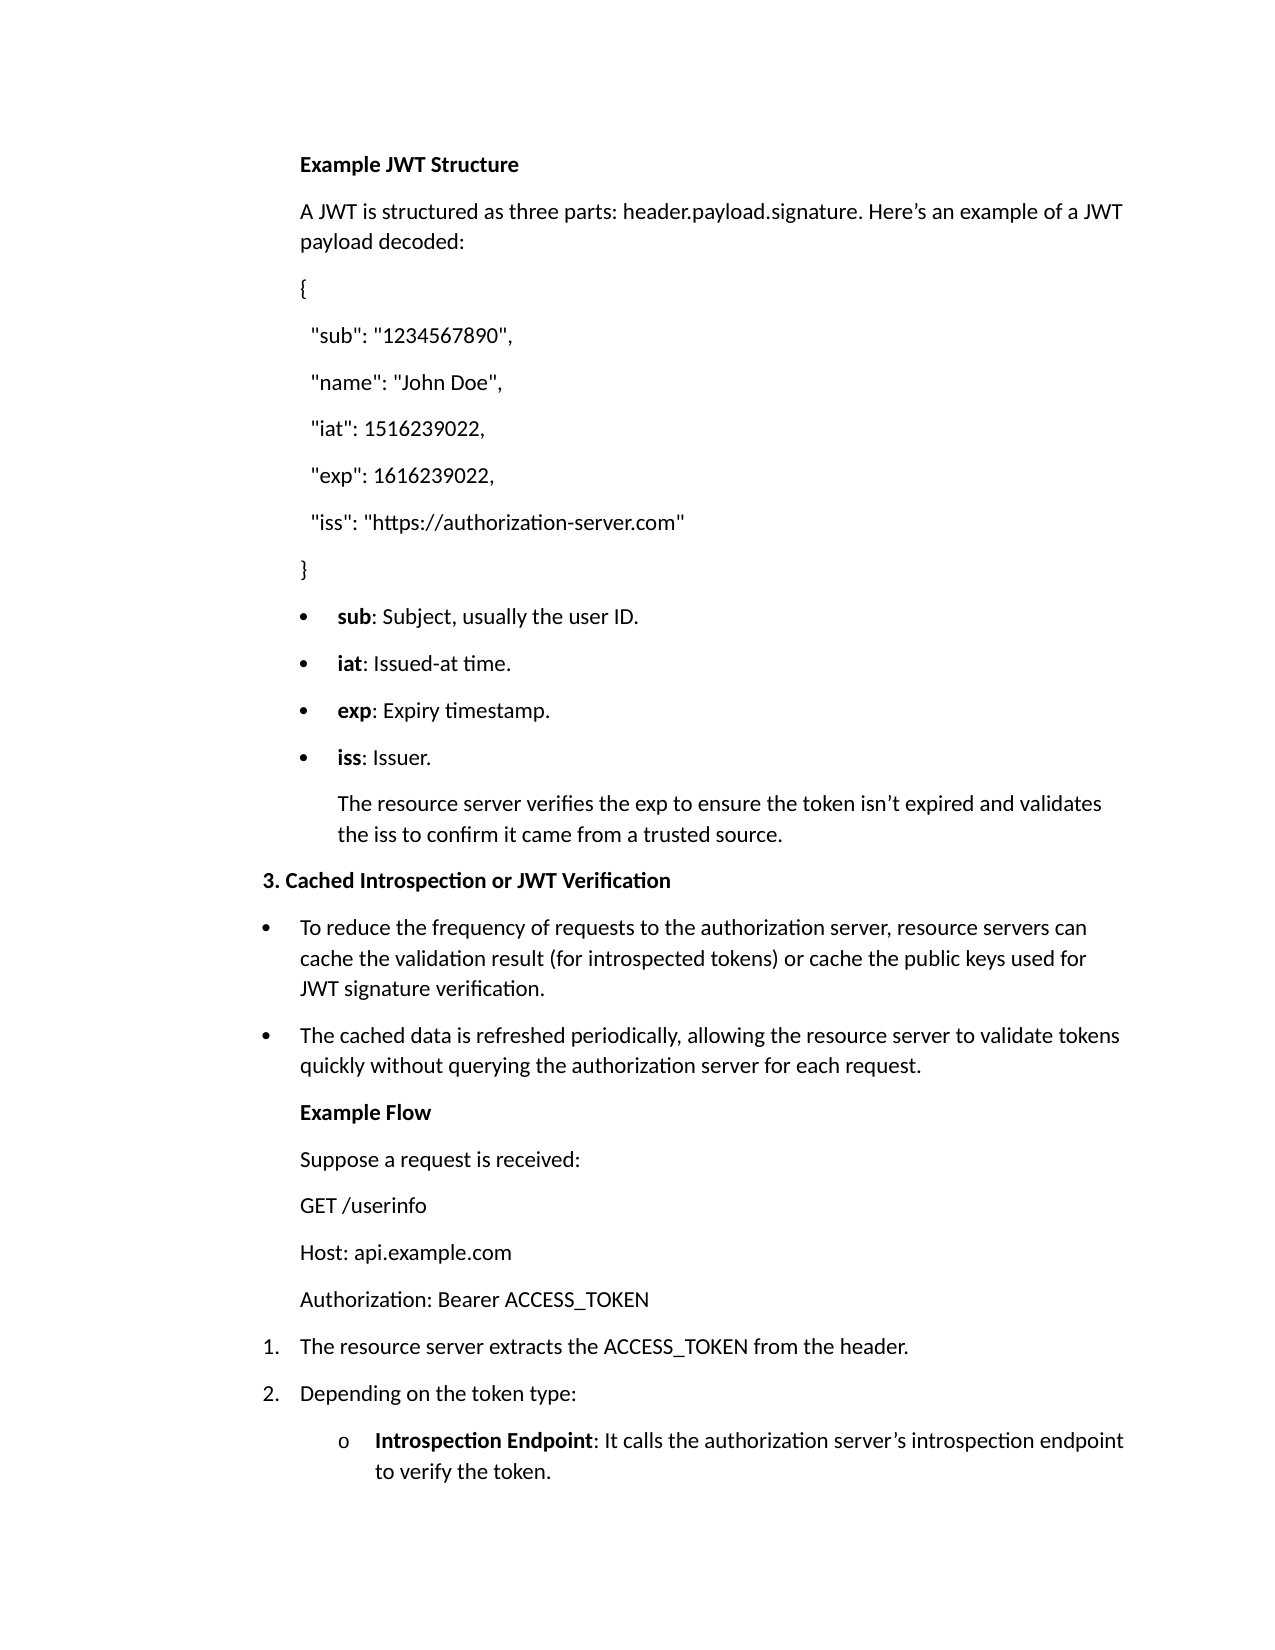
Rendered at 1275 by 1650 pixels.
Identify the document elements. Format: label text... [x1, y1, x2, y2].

list Depending on the token type: [262, 1379, 1125, 1407]
list iat: Issued-at time. [300, 649, 1125, 677]
text "name": "John Doe", [300, 368, 1125, 396]
list exp: Expiry timestamp. [300, 696, 1125, 724]
text { [300, 274, 1125, 302]
text Authorization: Bearer ACCESS_TOKEN [300, 1285, 1125, 1313]
text } [300, 555, 1125, 583]
text 3. Cached Introspection or JWT Verification [262, 867, 1125, 895]
text Example JWT Structure [300, 150, 1125, 178]
text "iss": "https://authorization-server.com" [300, 508, 1125, 536]
text Host: api.example.com [300, 1238, 1125, 1267]
text "sub": "1234567890", [300, 321, 1125, 349]
text Example Flow [300, 1098, 1125, 1126]
list To reduce the frequency of requests to the authorization server, resource servers can cache the validation result (for introspected tokens) or cache the public keys used for JWT signature verification. [262, 913, 1125, 1002]
list sub: Subject, usually the user ID. [300, 602, 1125, 630]
text "iat": 1516239022, [300, 414, 1125, 443]
list The resource server extracts the ACCESS_TOKEN from the header. [262, 1332, 1125, 1360]
list Introspection Endpoint: It calls the authorization server’s introspection endpoint to verify the token. [337, 1426, 1125, 1485]
text "exp": 1616239022, [300, 461, 1125, 489]
text GET /userinfo [300, 1192, 1125, 1220]
list The cached data is refreshed periodically, allowing the resource server to validate tokens quickly without querying the authorization server for each request. [262, 1021, 1125, 1079]
list iss: Issuer. [300, 743, 1125, 771]
text A JWT is structured as three parts: header.payload.signature. Here’s an example of a JWT payload decoded: [300, 197, 1125, 255]
text The resource server verifies the exp to ensure the token isn’t expired and validates the iss to confirm it came from a trusted source. [337, 789, 1125, 848]
text Suppose a request is received: [300, 1145, 1125, 1173]
